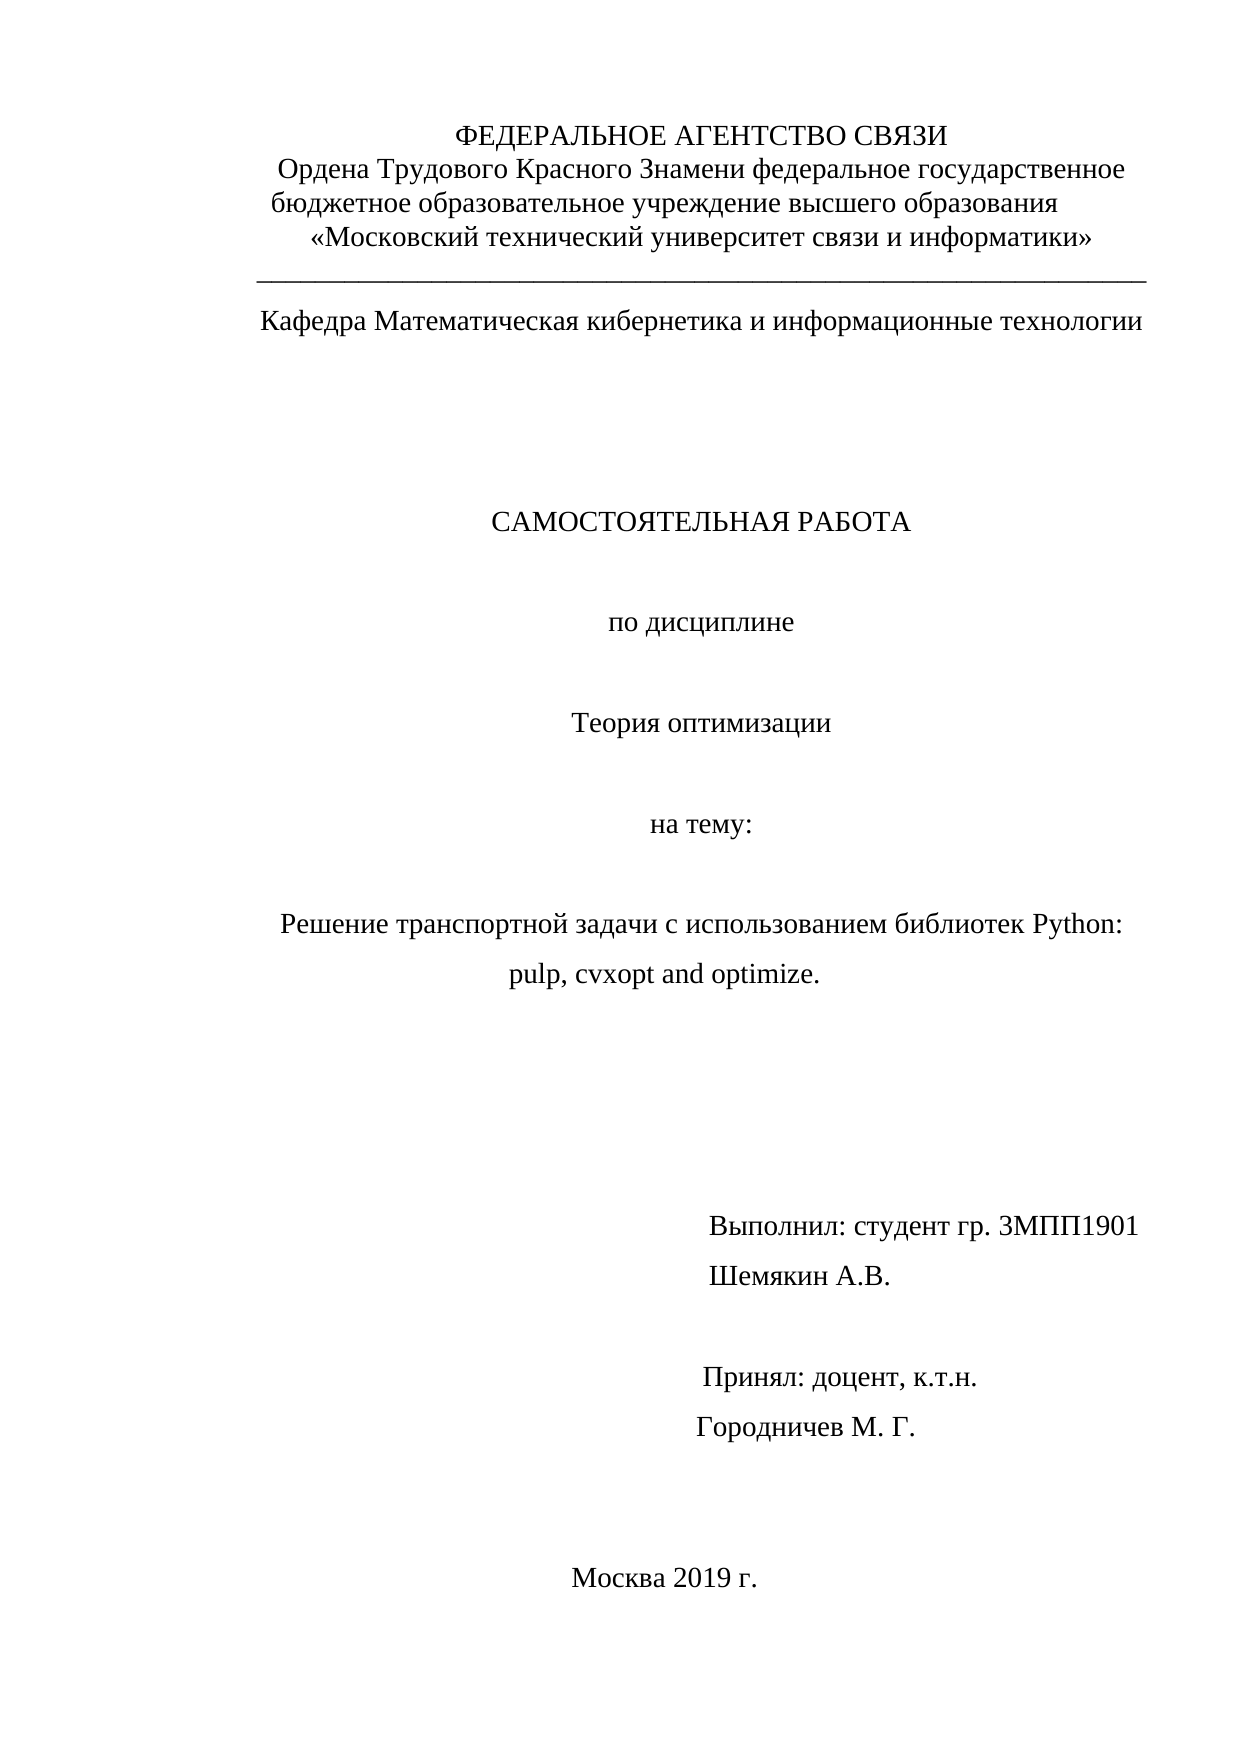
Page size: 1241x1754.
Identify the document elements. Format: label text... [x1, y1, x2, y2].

text Решение транспортной задачи с использованием библиотек Python: pulp, cvxopt and optimize. [177, 906, 1152, 990]
text Москва 2019 г. [177, 1560, 1152, 1594]
text Выполнил: студент гр. 3МПП1901 [177, 1208, 1152, 1242]
text по дисциплине [177, 604, 1152, 638]
text Шемякин А.В. [177, 1258, 1152, 1292]
text Теория оптимизации [177, 705, 1152, 739]
text Кафедра Математическая кибернетика и информационные технологии [177, 303, 1152, 336]
text Городничев М. Г. [177, 1409, 1152, 1443]
text Ордена Трудового Красного Знамени федеральное государственное бюджетное образовательное учреждение высшего образования [177, 152, 1152, 219]
text ФЕДЕРАЛЬНОЕ АГЕНТСТВО СВЯЗИ [177, 118, 1152, 152]
text Принял: доцент, к.т.н. [177, 1359, 1152, 1393]
text САМОСТОЯТЕЛЬНАЯ РАБОТА [177, 504, 1152, 537]
text _____________________________________________________________ [177, 252, 1152, 286]
text на тему: [177, 806, 1152, 839]
text «Московский технический университет связи и информатики» [177, 219, 1152, 252]
